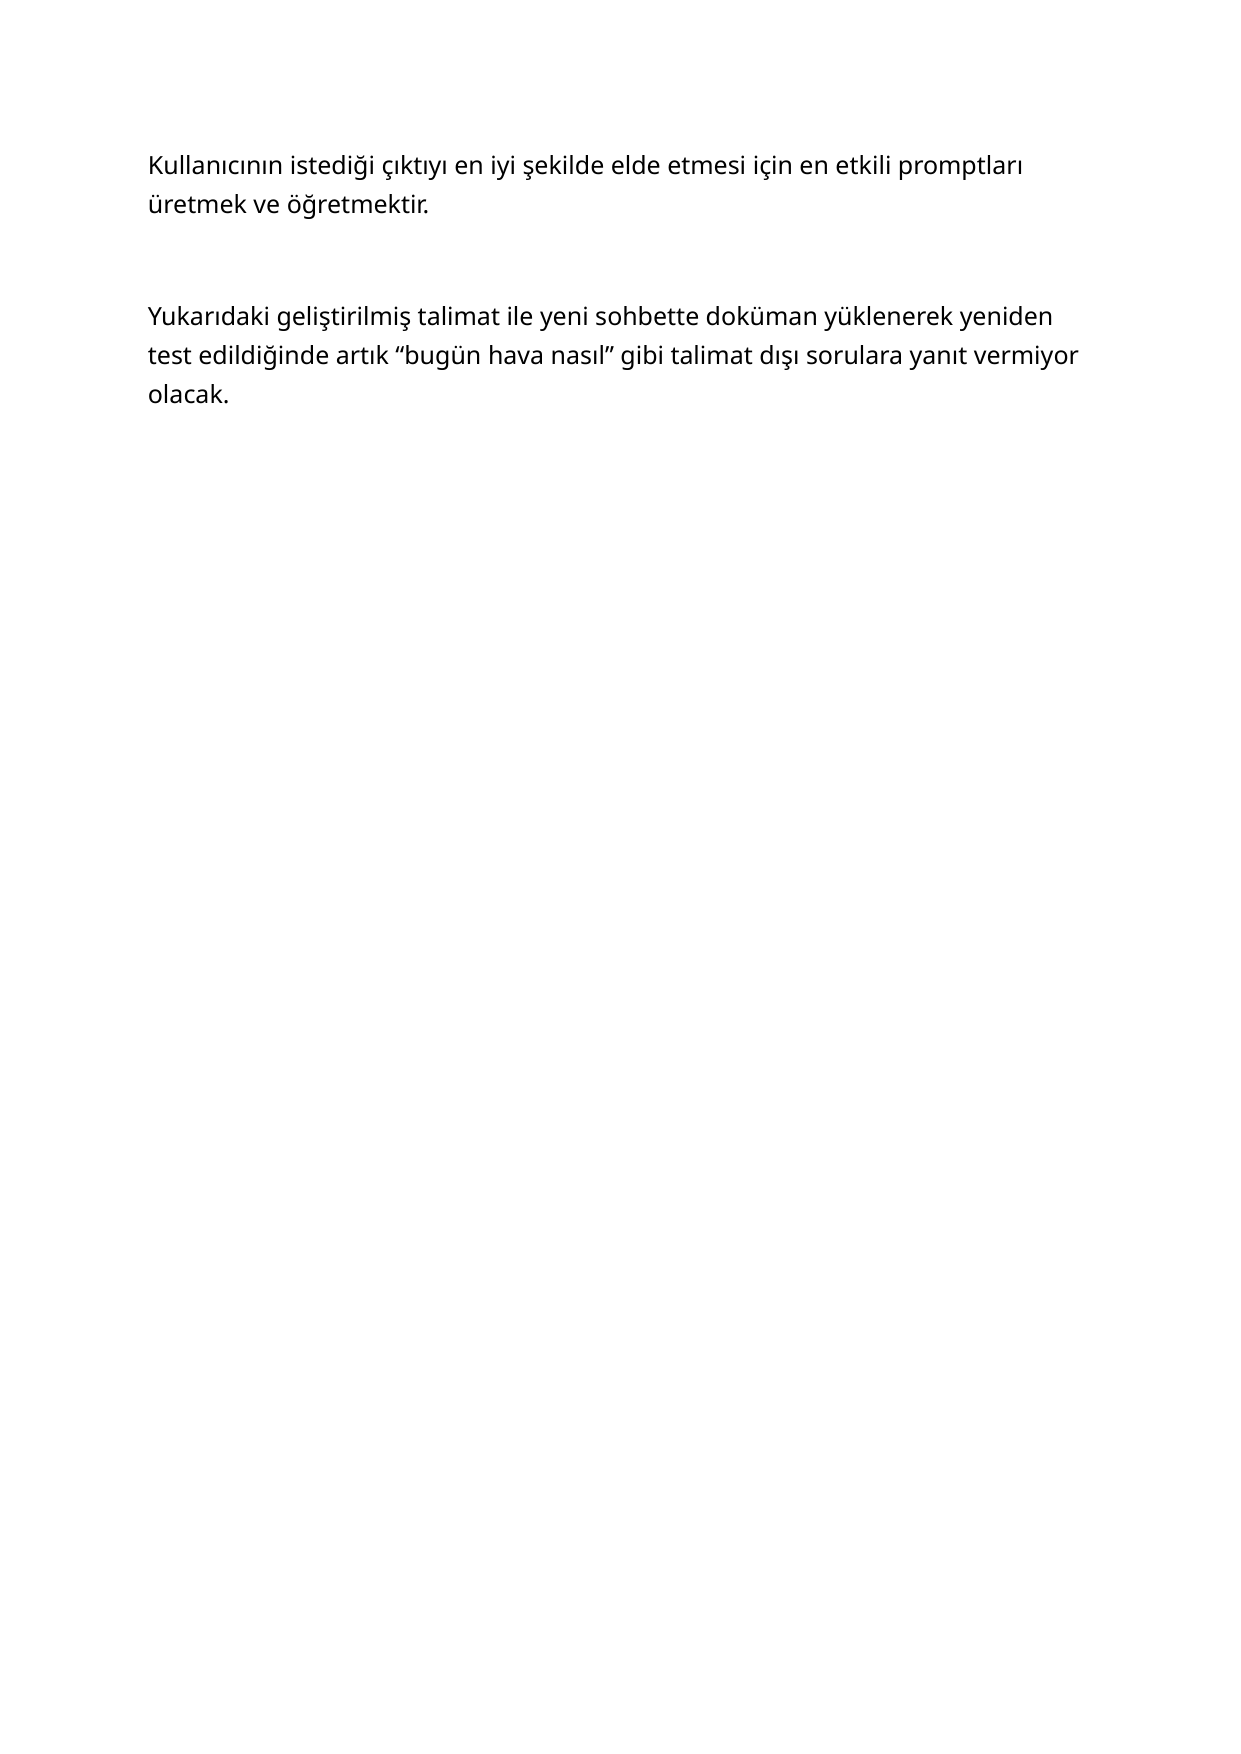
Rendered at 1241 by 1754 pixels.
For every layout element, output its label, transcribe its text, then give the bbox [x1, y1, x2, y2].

text Yukarıdaki geliştirilmiş talimat ile yeni sohbette doküman yüklenerek yeniden test edildiğinde artık “bugün hava nasıl” gibi talimat dışı sorulara yanıt vermiyor olacak. [148, 298, 1093, 411]
text Kullanıcının istediği çıktıyı en iyi şekilde elde etmesi için en etkili promptları üretmek ve öğretmektir. [148, 148, 1093, 221]
